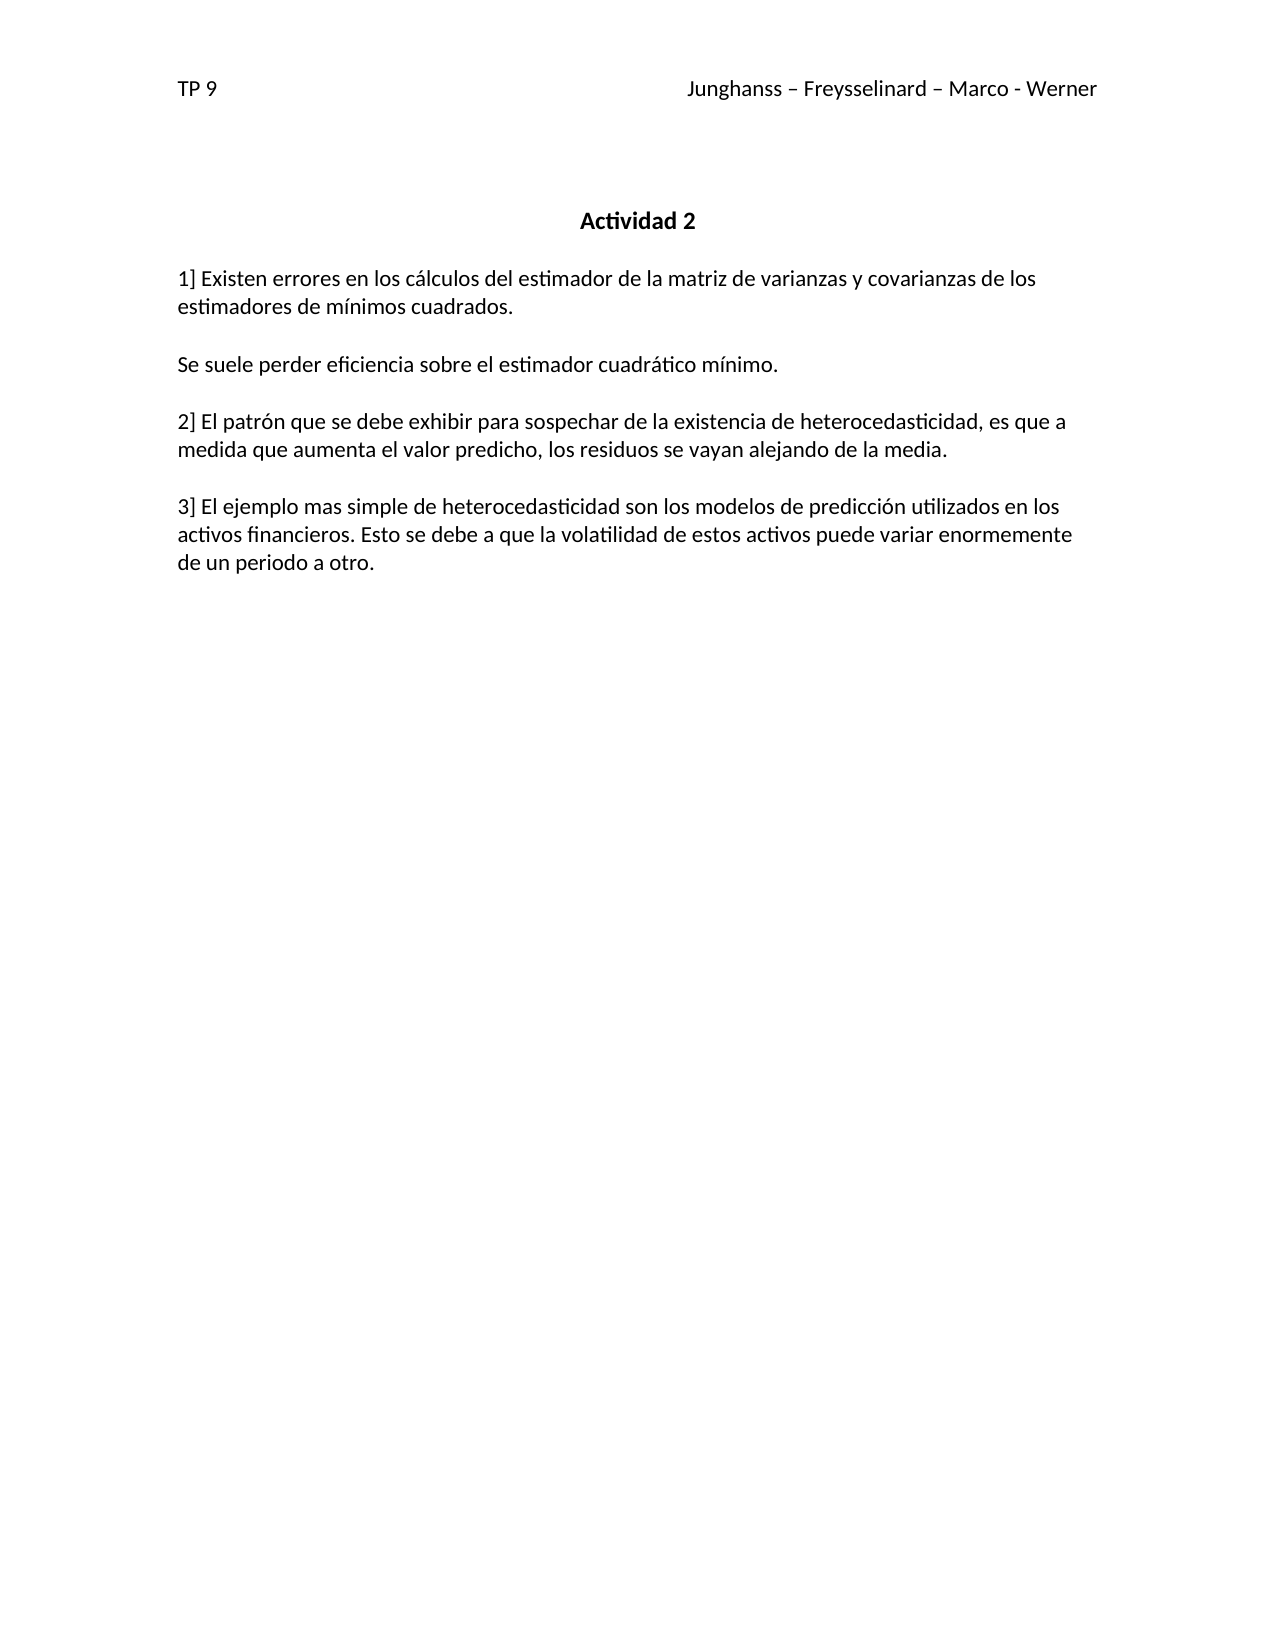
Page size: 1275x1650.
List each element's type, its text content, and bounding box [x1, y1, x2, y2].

text Se suele perder eficiencia sobre el estimador cuadrático mínimo. [177, 350, 1098, 378]
text 1] Existen errores en los cálculos del estimador de la matriz de varianzas y covarianzas de los estimadores de mínimos cuadrados. [177, 264, 1098, 321]
text 3] El ejemplo mas simple de heterocedasticidad son los modelos de predicción utilizados en los activos financieros. Esto se debe a que la volatilidad de estos activos puede variar enormemente de un periodo a otro. [177, 492, 1098, 576]
text Actividad 2 [177, 205, 1098, 235]
text 2] El patrón que se debe exhibir para sospechar de la existencia de heterocedasticidad, es que a medida que aumenta el valor predicho, los residuos se vayan alejando de la media. [177, 407, 1098, 463]
